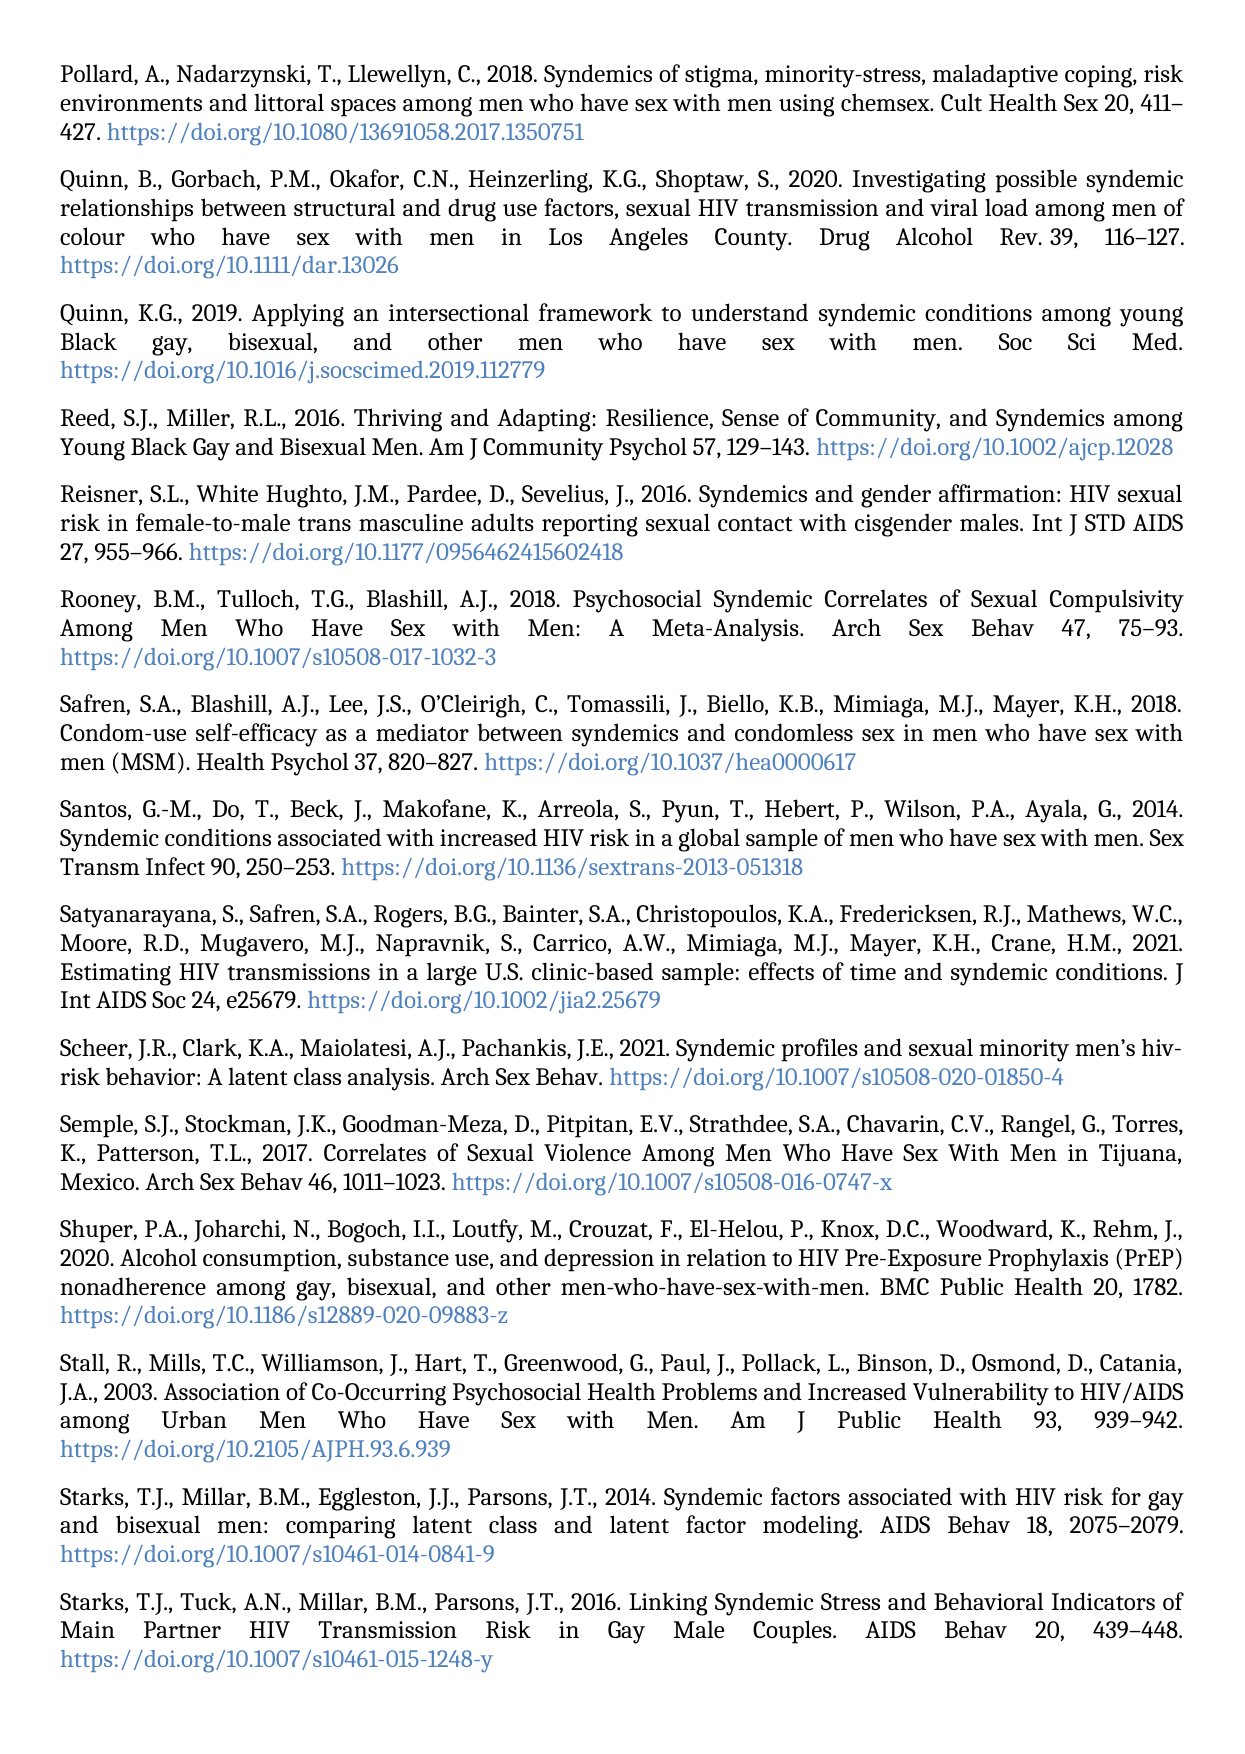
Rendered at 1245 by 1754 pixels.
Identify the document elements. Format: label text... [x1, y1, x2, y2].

text Stall, R., Mills, T.C., Williamson, J., Hart, T., Greenwood, G., Paul, J., Pollack, L., Binson, D., Osmond, D., Catania, J.A., 2003. Association of Co-Occurring Psychosocial Health Problems and Increased Vulnerability to HIV/AIDS among Urban Men Who Have Sex with Men. Am J Public Health 93, 939–942. https://doi.org/10.2105/AJPH.93.6.939 [60, 1349, 1185, 1464]
text Reisner, S.L., White Hughto, J.M., Pardee, D., Sevelius, J., 2016. Syndemics and gender affirmation: HIV sexual risk in female-to-male trans masculine adults reporting sexual contact with cisgender males. Int J STD AIDS 27, 955–966. https://doi.org/10.1177/0956462415602418 [60, 480, 1185, 566]
text Starks, T.J., Millar, B.M., Eggleston, J.J., Parsons, J.T., 2014. Syndemic factors associated with HIV risk for gay and bisexual men: comparing latent class and latent factor modeling. AIDS Behav 18, 2075–2079. https://doi.org/10.1007/s10461-014-0841-9 [60, 1482, 1185, 1569]
text Scheer, J.R., Clark, K.A., Maiolatesi, A.J., Pachankis, J.E., 2021. Syndemic profiles and sexual minority men’s hiv-risk behavior: A latent class analysis. Arch Sex Behav. https://doi.org/10.1007/s10508-020-01850-4 [60, 1034, 1185, 1091]
text Quinn, B., Gorbach, P.M., Okafor, C.N., Heinzerling, K.G., Shoptaw, S., 2020. Investigating possible syndemic relationships between structural and drug use factors, sexual HIV transmission and viral load among men of colour who have sex with men in Los Angeles County. Drug Alcohol Rev. 39, 116–127. https://doi.org/10.1111/dar.13026 [60, 165, 1185, 280]
text Safren, S.A., Blashill, A.J., Lee, J.S., O’Cleirigh, C., Tomassili, J., Biello, K.B., Mimiaga, M.J., Mayer, K.H., 2018. Condom-use self-efficacy as a mediator between syndemics and condomless sex in men who have sex with men (MSM). Health Psychol 37, 820–827. https://doi.org/10.1037/hea0000617 [60, 690, 1185, 776]
text Semple, S.J., Stockman, J.K., Goodman-Meza, D., Pitpitan, E.V., Strathdee, S.A., Chavarin, C.V., Rangel, G., Torres, K., Patterson, T.L., 2017. Correlates of Sexual Violence Among Men Who Have Sex With Men in Tijuana, Mexico. Arch Sex Behav 46, 1011–1023. https://doi.org/10.1007/s10508-016-0747-x [60, 1110, 1185, 1196]
text Rooney, B.M., Tulloch, T.G., Blashill, A.J., 2018. Psychosocial Syndemic Correlates of Sexual Compulsivity Among Men Who Have Sex with Men: A Meta-Analysis. Arch Sex Behav 47, 75–93. https://doi.org/10.1007/s10508-017-1032-3 [60, 585, 1185, 671]
text Starks, T.J., Tuck, A.N., Millar, B.M., Parsons, J.T., 2016. Linking Syndemic Stress and Behavioral Indicators of Main Partner HIV Transmission Risk in Gay Male Couples. AIDS Behav 20, 439–448. https://doi.org/10.1007/s10461-015-1248-y [60, 1587, 1185, 1674]
text Shuper, P.A., Joharchi, N., Bogoch, I.I., Loutfy, M., Crouzat, F., El-Helou, P., Knox, D.C., Woodward, K., Rehm, J., 2020. Alcohol consumption, substance use, and depression in relation to HIV Pre-Exposure Prophylaxis (PrEP) nonadherence among gay, bisexual, and other men-who-have-sex-with-men. BMC Public Health 20, 1782. https://doi.org/10.1186/s12889-020-09883-z [60, 1215, 1185, 1330]
text Pollard, A., Nadarzynski, T., Llewellyn, C., 2018. Syndemics of stigma, minority-stress, maladaptive coping, risk environments and littoral spaces among men who have sex with men using chemsex. Cult Health Sex 20, 411–427. https://doi.org/10.1080/13691058.2017.1350751 [60, 60, 1185, 146]
text Quinn, K.G., 2019. Applying an intersectional framework to understand syndemic conditions among young Black gay, bisexual, and other men who have sex with men. Soc Sci Med. https://doi.org/10.1016/j.socscimed.2019.112779 [60, 299, 1185, 385]
text Satyanarayana, S., Safren, S.A., Rogers, B.G., Bainter, S.A., Christopoulos, K.A., Fredericksen, R.J., Mathews, W.C., Moore, R.D., Mugavero, M.J., Napravnik, S., Carrico, A.W., Mimiaga, M.J., Mayer, K.H., Crane, H.M., 2021. Estimating HIV transmissions in a large U.S. clinic-based sample: effects of time and syndemic conditions. J Int AIDS Soc 24, e25679. https://doi.org/10.1002/jia2.25679 [60, 900, 1185, 1015]
text Santos, G.-M., Do, T., Beck, J., Makofane, K., Arreola, S., Pyun, T., Hebert, P., Wilson, P.A., Ayala, G., 2014. Syndemic conditions associated with increased HIV risk in a global sample of men who have sex with men. Sex Transm Infect 90, 250–253. https://doi.org/10.1136/sextrans-2013-051318 [60, 795, 1185, 881]
text Reed, S.J., Miller, R.L., 2016. Thriving and Adapting: Resilience, Sense of Community, and Syndemics among Young Black Gay and Bisexual Men. Am J Community Psychol 57, 129–143. https://doi.org/10.1002/ajcp.12028 [60, 404, 1185, 461]
